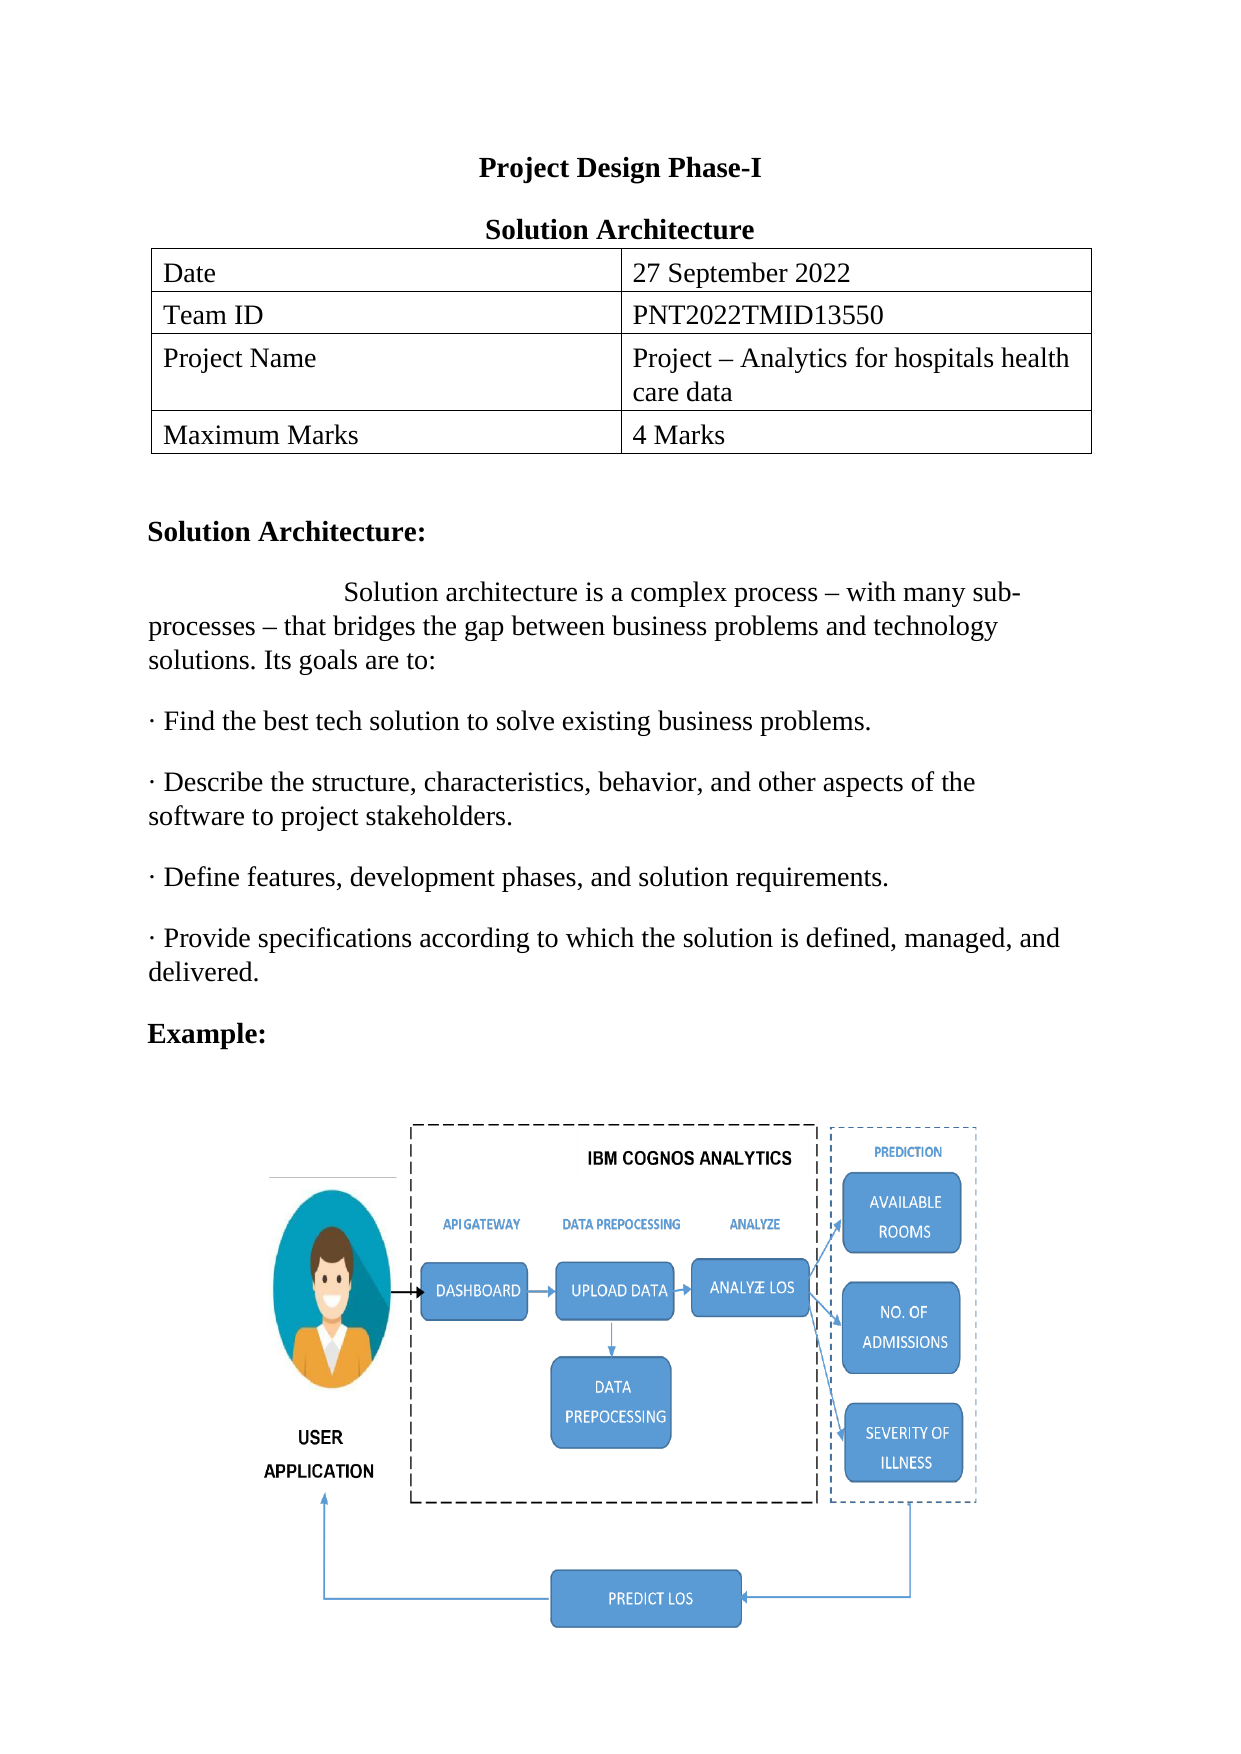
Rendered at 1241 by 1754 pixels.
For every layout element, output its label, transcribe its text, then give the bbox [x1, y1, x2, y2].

table_header 27 September 2022 [622, 249, 1091, 291]
text · Provide specifications according to which the solution is defined, managed, and delivered. [147, 921, 1078, 988]
text Example: [147, 1016, 1078, 1050]
text Solution Architecture [162, 212, 1078, 246]
table_cell 4 Marks [622, 411, 1091, 453]
table_cell Team ID [152, 292, 621, 333]
picture [263, 1124, 977, 1628]
table_cell Project – Analytics for hospitals health care data [622, 334, 1091, 410]
text · Define features, development phases, and solution requirements. [147, 860, 1078, 893]
text Solution Architecture: [147, 514, 1078, 548]
table_cell PNT2022TMID13550 [622, 292, 1091, 333]
text · Describe the structure, characteristics, behavior, and other aspects of the software to project stakeholders. [147, 765, 1078, 832]
text Solution architecture is a complex process – with many sub-processes – that bridges the gap between business problems and technology solutions. Its goals are to: [147, 575, 1078, 676]
table_header Date [152, 249, 621, 291]
table_cell Maximum Marks [152, 411, 621, 453]
table_cell Project Name [152, 334, 621, 410]
text · Find the best tech solution to solve existing business problems. [147, 704, 1078, 737]
text Project Design Phase-I [162, 150, 1078, 183]
